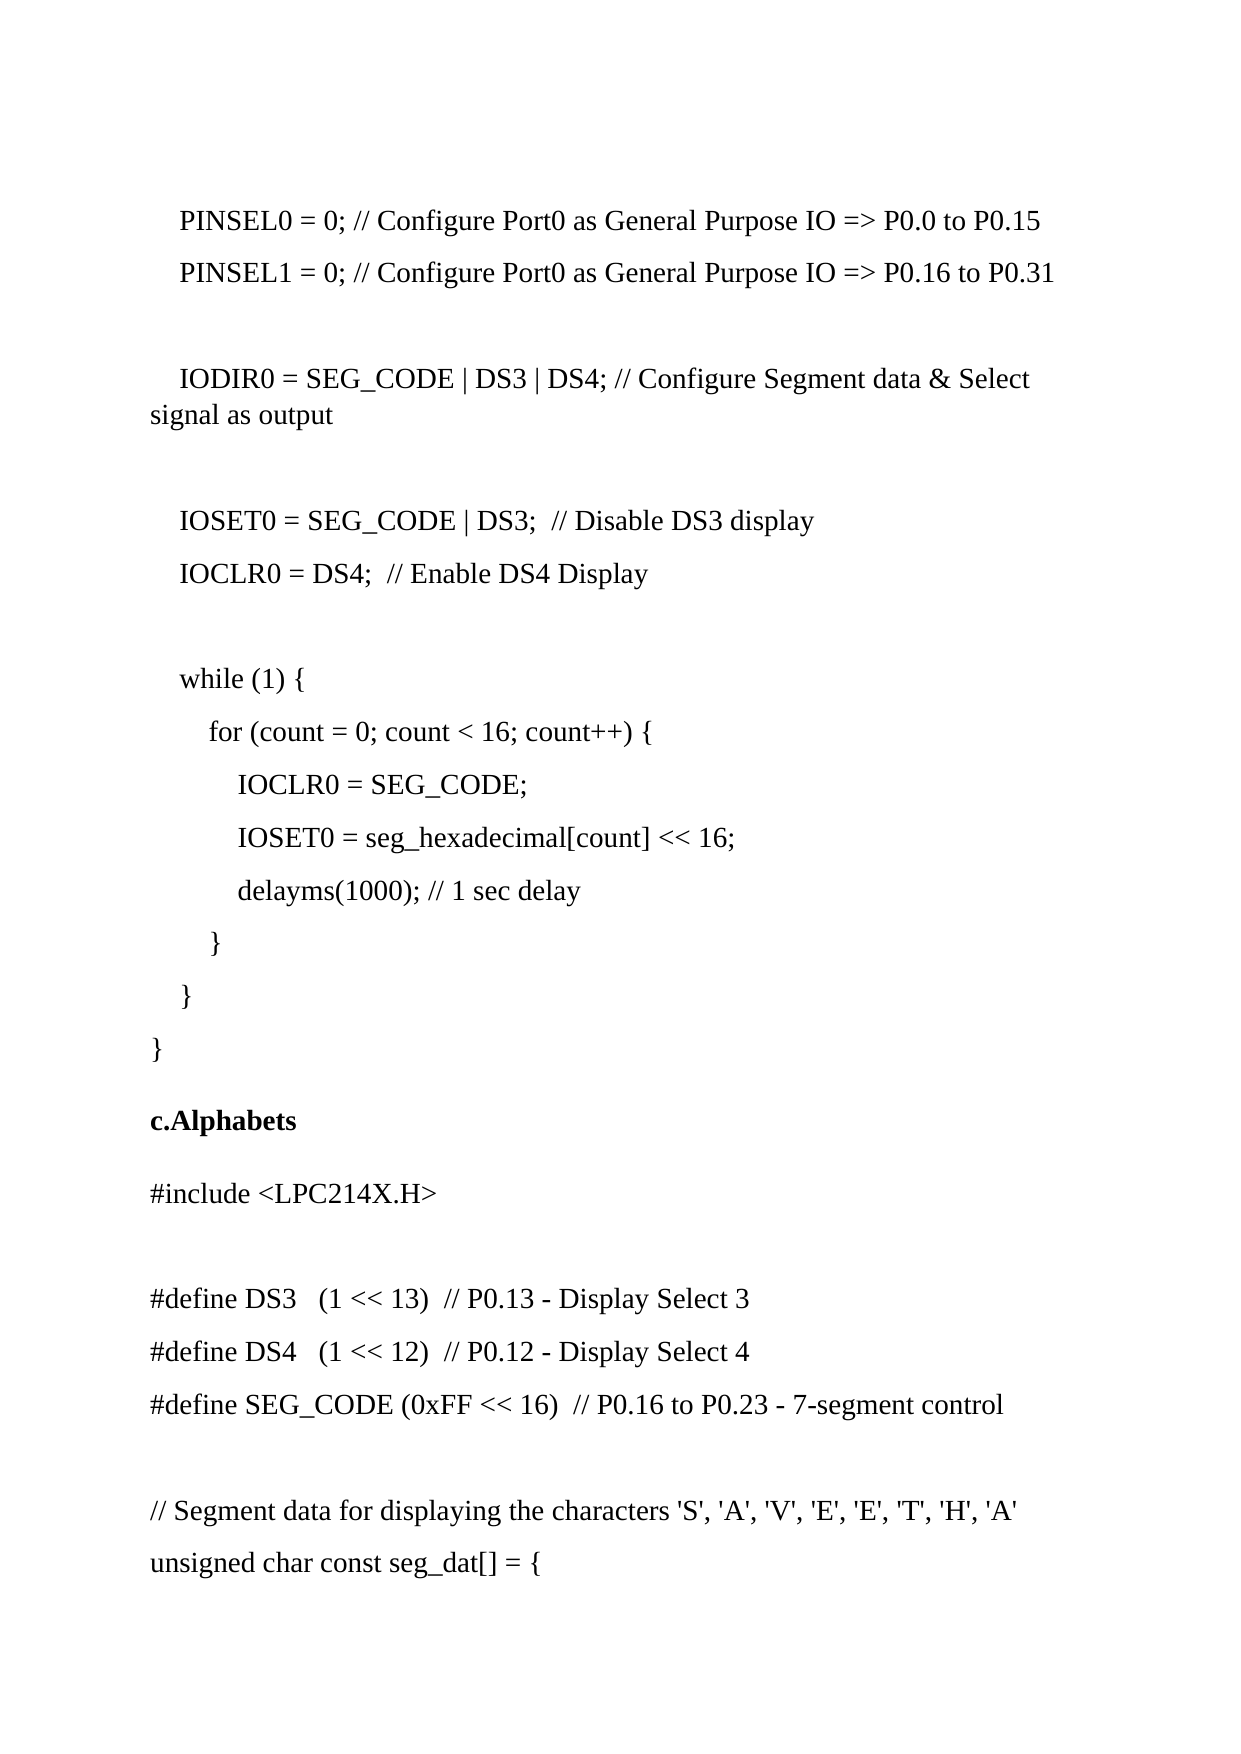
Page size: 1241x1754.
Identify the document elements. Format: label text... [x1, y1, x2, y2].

text } c.Alphabets #include <LPC214X.H> [150, 1031, 1090, 1209]
text IOSET0 = SEG_CODE | DS3; // Disable DS3 display [150, 503, 1090, 537]
text #define DS4 (1 << 12) // P0.12 - Display Select 4 [150, 1334, 1090, 1368]
text PINSEL0 = 0; // Configure Port0 as General Purpose IO => P0.0 to P0.15 [150, 203, 1090, 236]
text unsigned char const seg_dat[] = { [150, 1545, 1090, 1579]
text IOCLR0 = SEG_CODE; [150, 767, 1090, 801]
text #define DS3 (1 << 13) // P0.13 - Display Select 3 [150, 1281, 1090, 1315]
text for (count = 0; count < 16; count++) { [150, 714, 1090, 748]
text delayms(1000); // 1 sec delay [150, 873, 1090, 906]
text // Segment data for displaying the characters 'S', 'A', 'V', 'E', 'E', 'T', 'H', 'A' [150, 1493, 1090, 1526]
text PINSEL1 = 0; // Configure Port0 as General Purpose IO => P0.16 to P0.31 [150, 256, 1090, 289]
text while (1) { [150, 661, 1090, 695]
text } [150, 978, 1090, 1012]
text IOSET0 = seg_hexadecimal[count] << 16; [150, 820, 1090, 853]
text } [150, 926, 1090, 959]
text #define SEG_CODE (0xFF << 16) // P0.16 to P0.23 - 7-segment control [150, 1387, 1090, 1421]
text IOCLR0 = DS4; // Enable DS4 Display [150, 556, 1090, 589]
text IODIR0 = SEG_CODE | DS3 | DS4; // Configure Segment data & Select signal as output [150, 361, 1090, 431]
